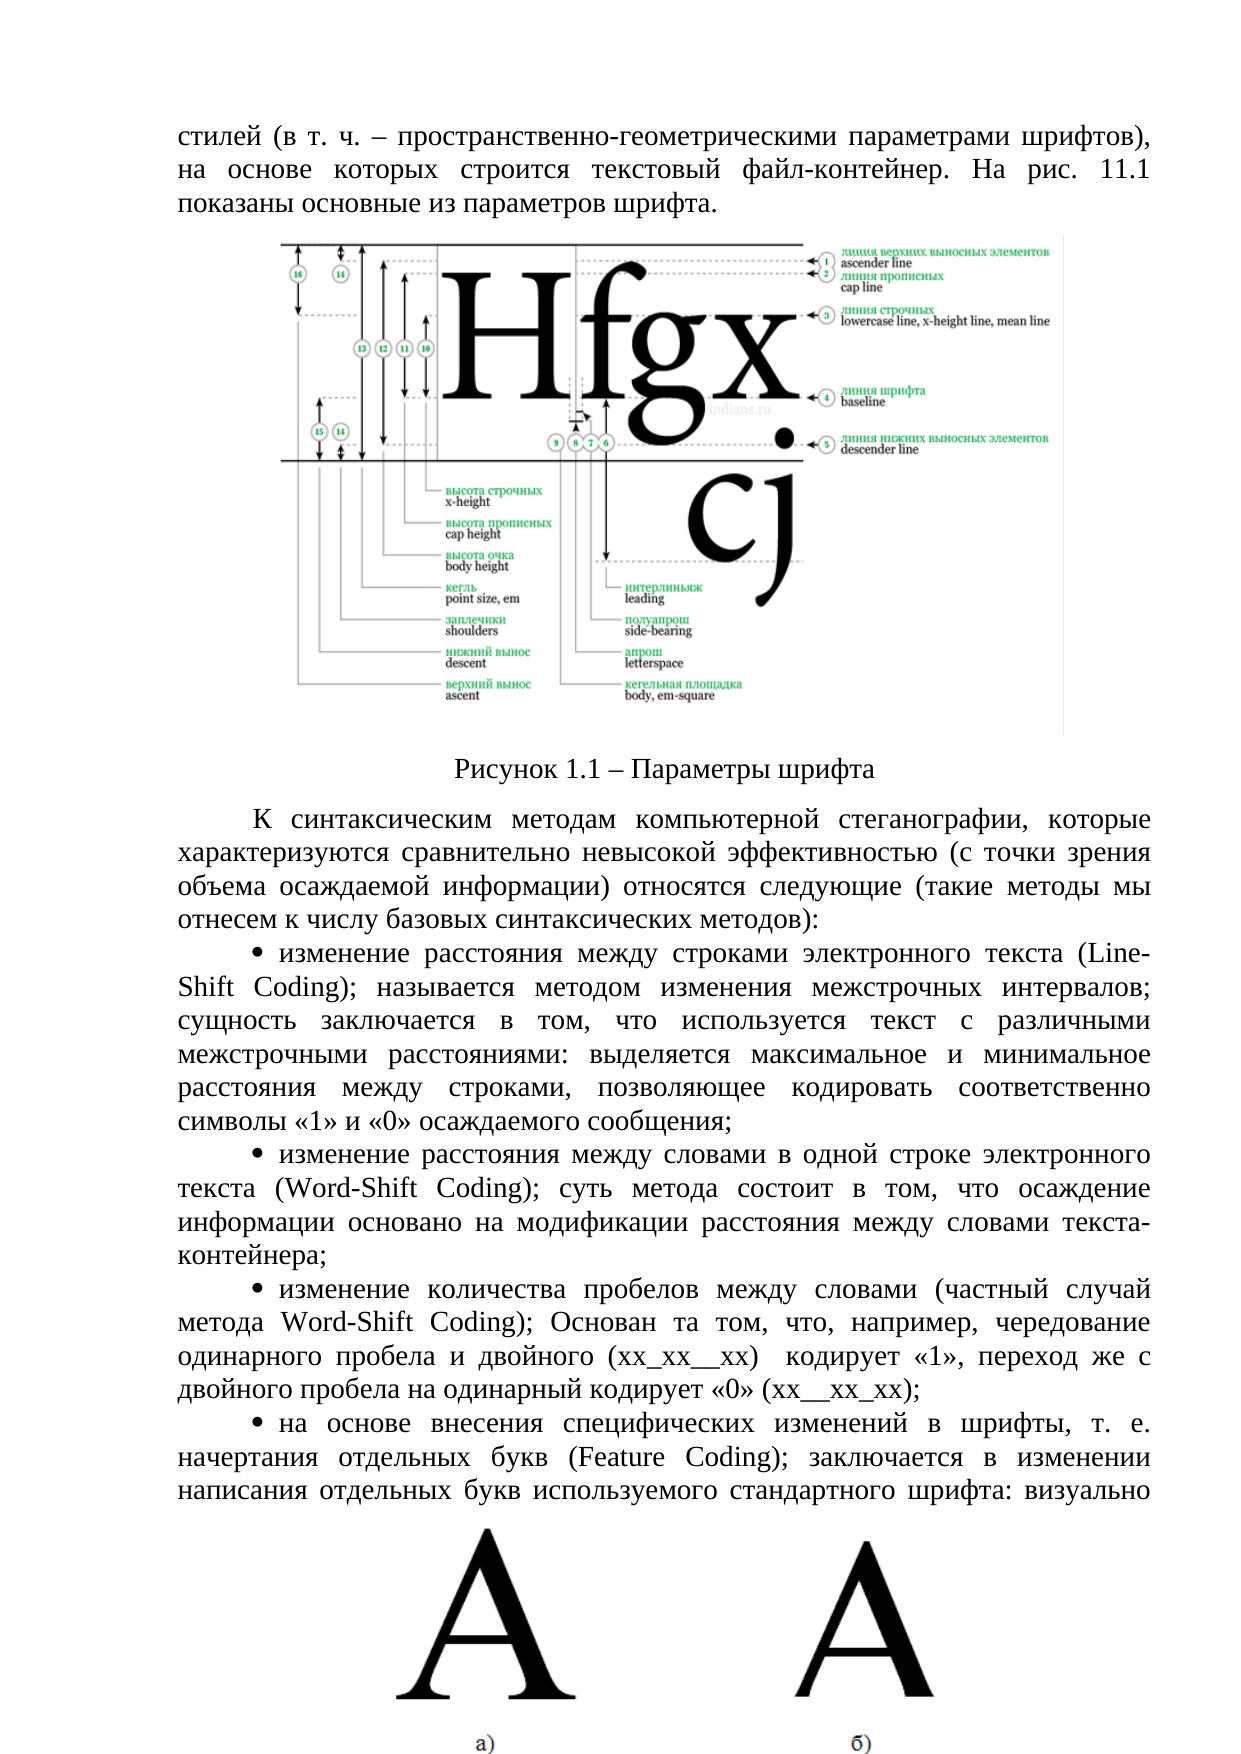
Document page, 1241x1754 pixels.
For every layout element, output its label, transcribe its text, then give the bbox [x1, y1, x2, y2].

text Рисунок 1.1 – Параметры шрифта [177, 751, 1152, 784]
text К синтаксическим методам компьютерной стеганографии, которые характеризуются сравнительно невысокой эффективностью (с точки зрения объема осаждаемой информации) относятся следующие (такие методы мы отнесем к числу базовых синтаксических методов): [177, 801, 1152, 935]
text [177, 118, 1152, 219]
picture [265, 235, 1064, 735]
list изменение расстояния между строками электронного текста (Line-Shift Coding); называется методом изменения межстрочных интервалов; сущность заключается в том, что используется текст с различными межстрочными расстояниями: выделяется максимальное и минимальное расстояния между строками, позволяющее кодировать соответственно символы «1» и «0» осаждаемого сообщения; [177, 935, 1152, 1137]
list изменение количества пробелов между словами (частный случай метода Word-Shift Coding); Основан та том, что, например, чередование одинарного пробела и двойного (хх_хх__хх) кодирует «1», переход же с двойного пробела на одинарный кодирует «0» (хх__хх_хх); [177, 1271, 1152, 1405]
picture [381, 1522, 948, 1754]
list изменение расстояния между словами в одной строке электронного текста (Word-Shift Coding); суть метода состоит в том, что осаждение информации основано на модификации расстояния между словами текста-контейнера; [177, 1137, 1152, 1271]
